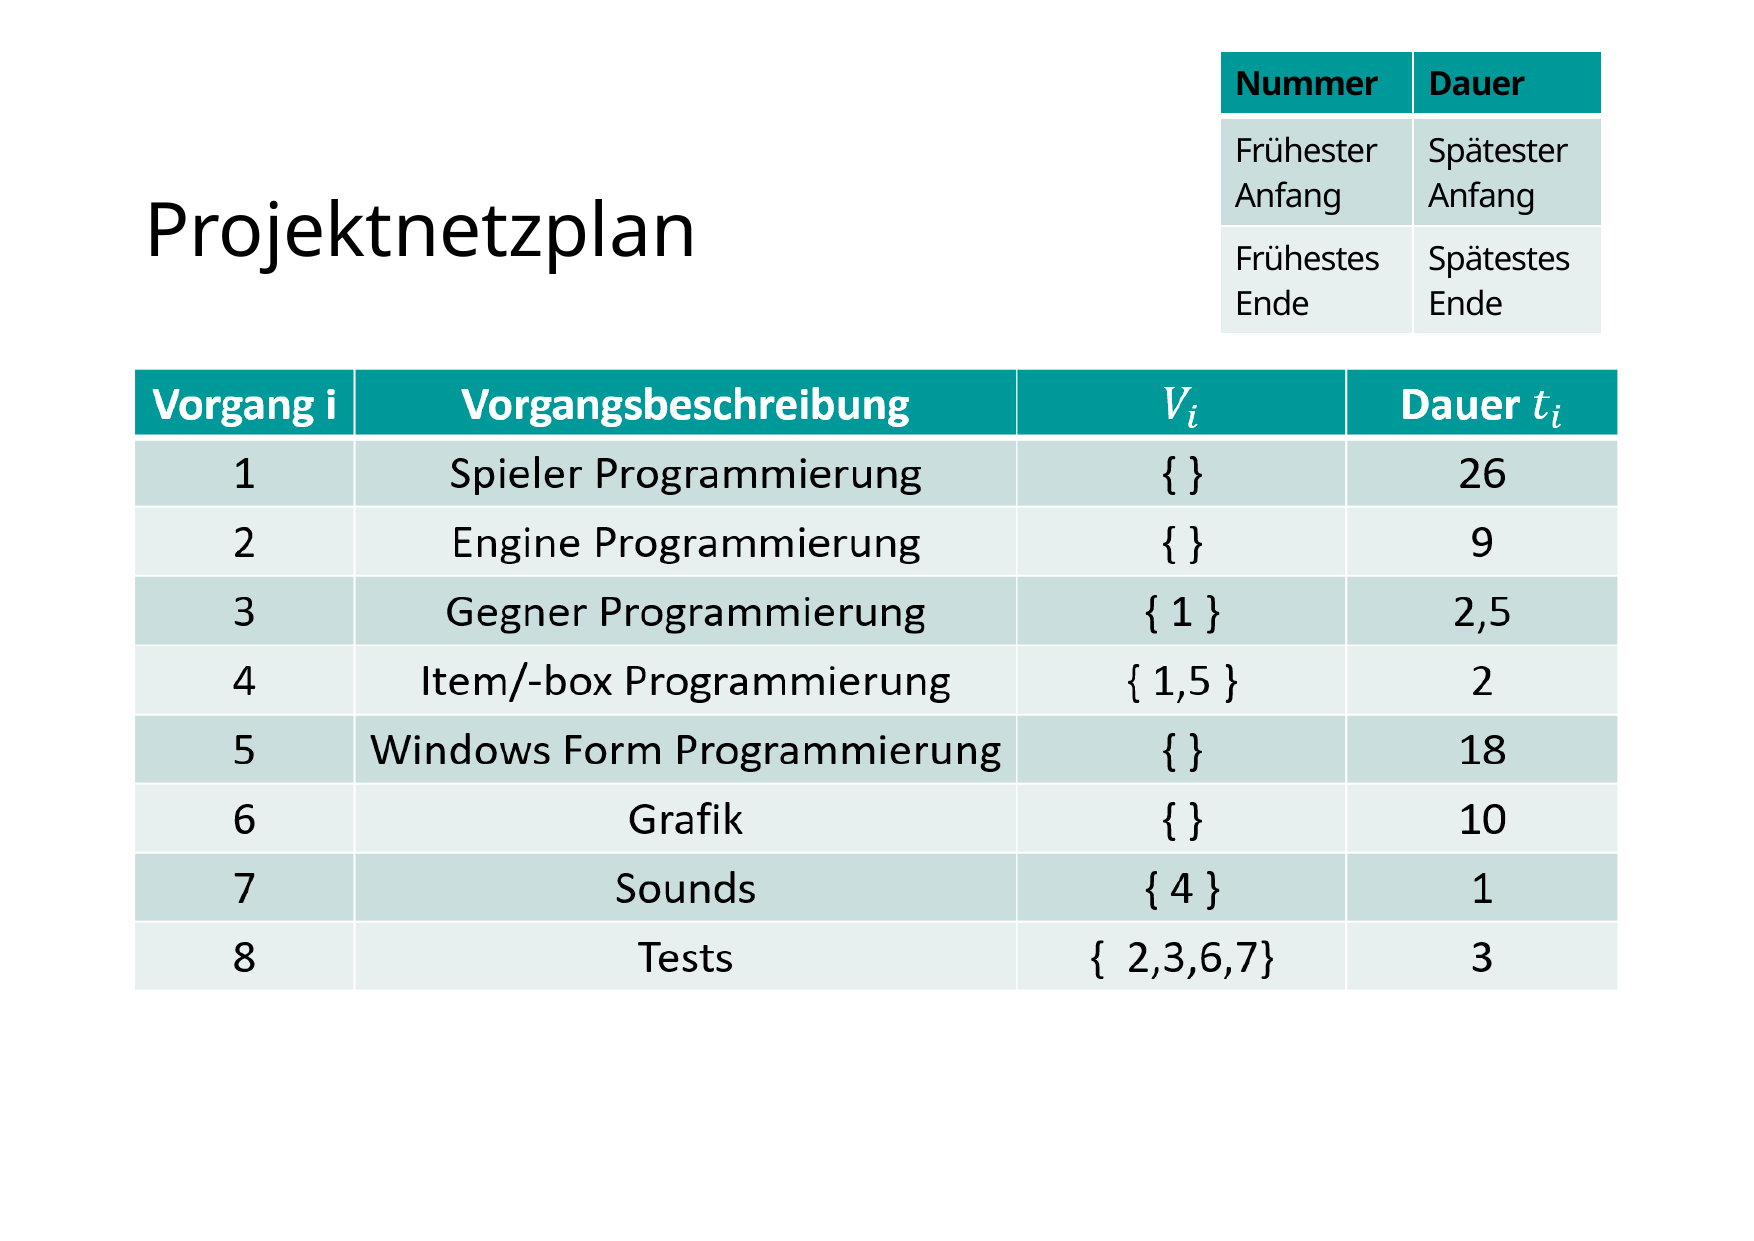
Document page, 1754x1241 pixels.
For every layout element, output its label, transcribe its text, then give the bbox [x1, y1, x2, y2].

table_cell Spätestes Ende [1414, 227, 1601, 333]
picture [132, 362, 1622, 1012]
table_cell Spätester Anfang [1414, 119, 1601, 225]
table_header Dauer [1414, 52, 1601, 113]
table_cell Frühestes Ende [1221, 227, 1412, 333]
table_cell Frühester Anfang [1221, 119, 1412, 225]
table_header Nummer [1221, 52, 1412, 113]
